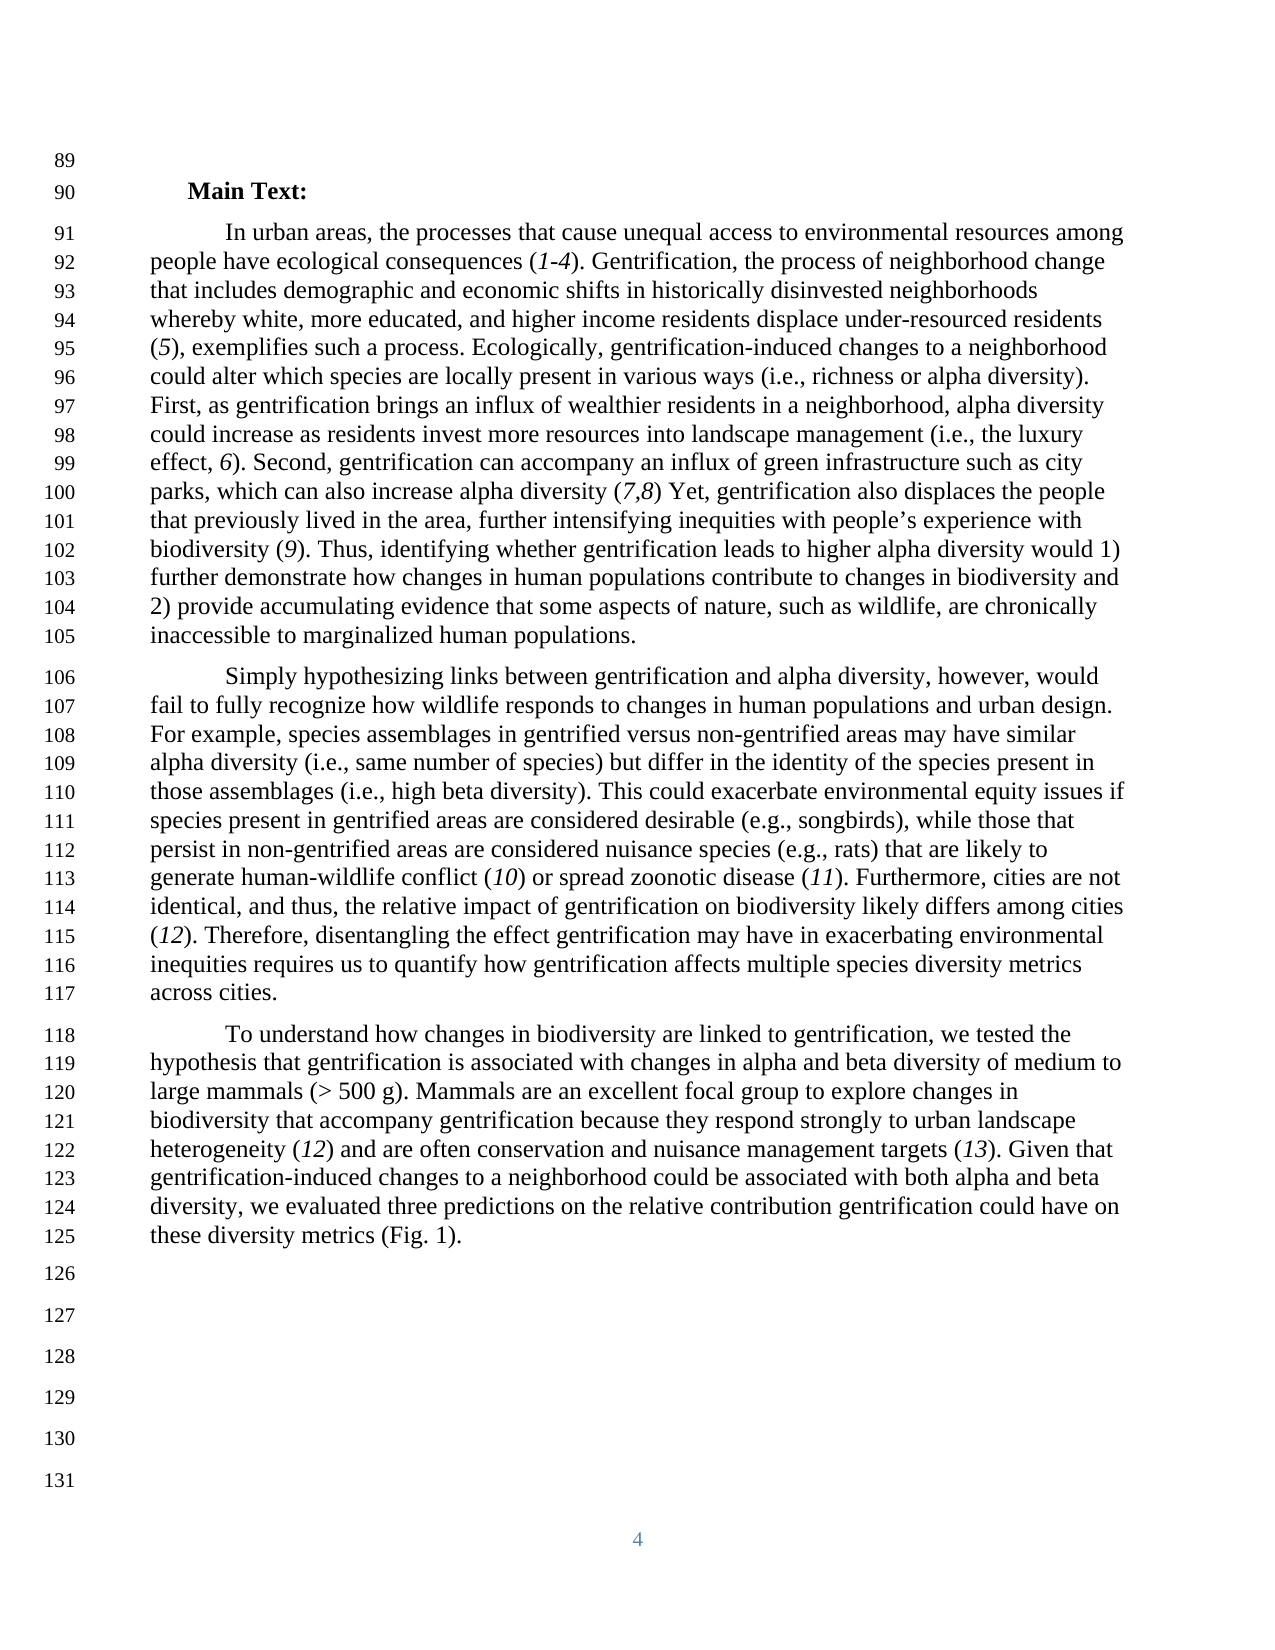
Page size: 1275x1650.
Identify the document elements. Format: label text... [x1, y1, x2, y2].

text Main Text: [187, 176, 1125, 205]
text In urban areas, the processes that cause unequal access to environmental resources among people have ecological consequences (1-4). Gentrification, the process of neighborhood change that includes demographic and economic shifts in historically disinvested neighborhoods whereby white, more educated, and higher income residents displace under-resourced residents (5), exemplifies such a process. Ecologically, gentrification-induced changes to a neighborhood could alter which species are locally present in various ways (i.e., richness or alpha diversity). First, as gentrification brings an influx of wealthier residents in a neighborhood, alpha diversity could increase as residents invest more resources into landscape management (i.e., the luxury effect, 6). Second, gentrification can accompany an influx of green infrastructure such as city parks, which can also increase alpha diversity (7,8) Yet, gentrification also displaces the people that previously lived in the area, further intensifying inequities with people’s experience with biodiversity (9). Thus, identifying whether gentrification leads to higher alpha diversity would 1) further demonstrate how changes in human populations contribute to changes in biodiversity and 2) provide accumulating evidence that some aspects of nature, such as wildlife, are chronically inaccessible to marginalized human populations. [150, 217, 1125, 649]
text Simply hypothesizing links between gentrification and alpha diversity, however, would fail to fully recognize how wildlife responds to changes in human populations and urban design. For example, species assemblages in gentrified versus non-gentrified areas may have similar alpha diversity (i.e., same number of species) but differ in the identity of the species present in those assemblages (i.e., high beta diversity). This could exacerbate environmental equity issues if species present in gentrified areas are considered desirable (e.g., songbirds), while those that persist in non-gentrified areas are considered nuisance species (e.g., rats) that are likely to generate human-wildlife conflict (10) or spread zoonotic disease (11). Furthermore, cities are not identical, and thus, the relative impact of gentrification on biodiversity likely differs among cities (12). Therefore, disentangling the effect gentrification may have in exacerbating environmental inequities requires us to quantify how gentrification affects multiple species diversity metrics across cities. [150, 661, 1125, 1006]
text To understand how changes in biodiversity are linked to gentrification, we tested the hypothesis that gentrification is associated with changes in alpha and beta diversity of medium to large mammals (> 500 g). Mammals are an excellent focal group to explore changes in biodiversity that accompany gentrification because they respond strongly to urban landscape heterogeneity (12) and are often conservation and nuisance management targets (13). Given that gentrification-induced changes to a neighborhood could be associated with both alpha and beta diversity, we evaluated three predictions on the relative contribution gentrification could have on these diversity metrics (Fig. 1). [150, 1019, 1125, 1249]
